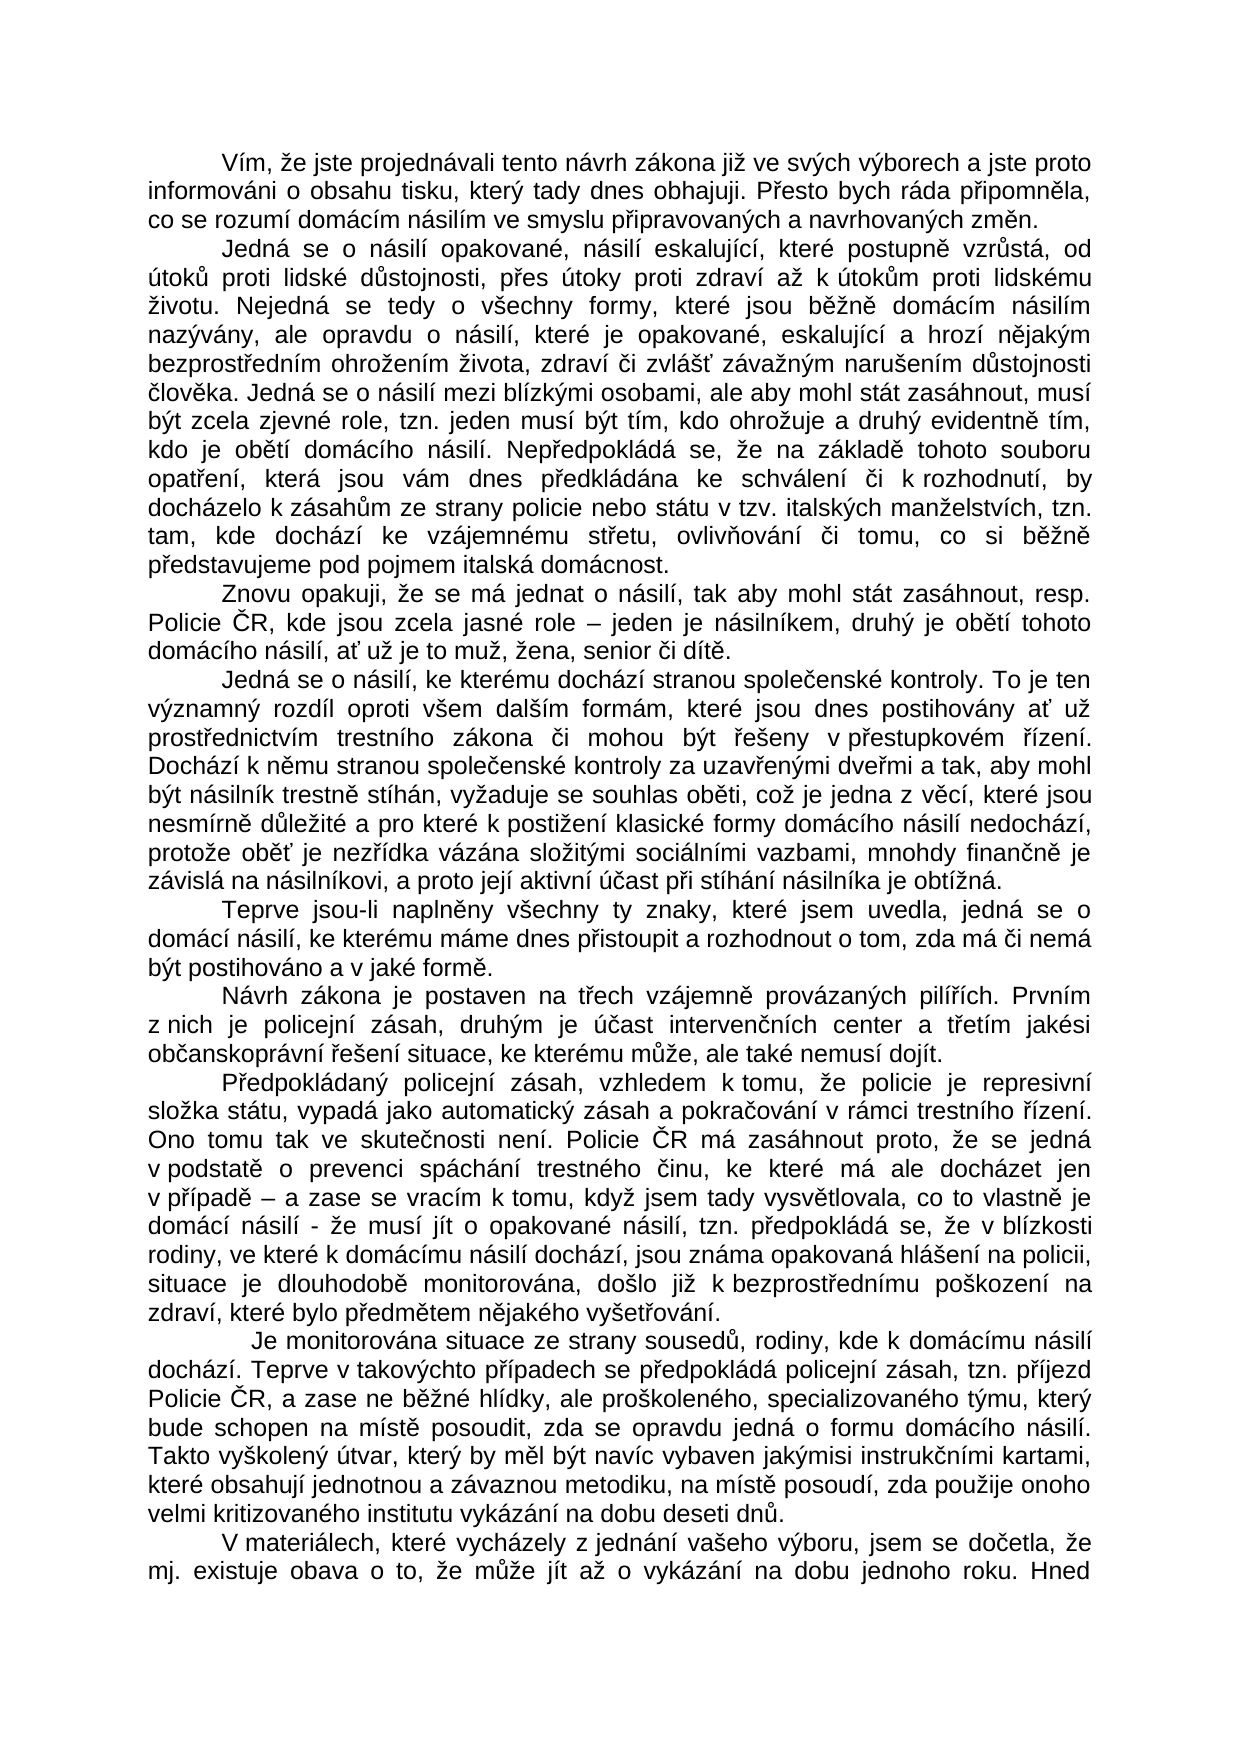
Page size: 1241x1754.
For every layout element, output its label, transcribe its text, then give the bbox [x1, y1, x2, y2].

text Teprve jsou-li naplněny všechny ty znaky, které jsem uvedla, jedná se o domácí násilí, ke kterému máme dnes přistoupit a rozhodnout o tom, zda má či nemá být postihováno a v jaké formě. [148, 895, 1093, 981]
text Znovu opakuji, že se má jednat o násilí, tak aby mohl stát zasáhnout, resp. Policie ČR, kde jsou zcela jasné role – jeden je násilníkem, druhý je obětí tohoto domácího násilí, ať už je to muž, žena, senior či dítě. [148, 579, 1093, 665]
text Předpokládaný policejní zásah, vzhledem k tomu, že policie je represivní složka státu, vypadá jako automatický zásah a pokračování v rámci trestního řízení. Ono tomu tak ve skutečnosti není. Policie ČR má zasáhnout proto, že se jedná v podstatě o prevenci spáchání trestného činu, ke které má ale docházet jen v případě – a zase se vracím k tomu, když jsem tady vysvětlovala, co to vlastně je domácí násilí - že musí jít o opakované násilí, tzn. předpokládá se, že v blízkosti rodiny, ve které k domácímu násilí dochází, jsou známa opakovaná hlášení na policii, situace je dlouhodobě monitorována, došlo již k bezprostřednímu poškození na zdraví, které bylo předmětem nějakého vyšetřování. [148, 1068, 1093, 1326]
text Jedná se o násilí, ke kterému dochází stranou společenské kontroly. To je ten významný rozdíl oproti všem dalším formám, které jsou dnes postihovány ať už prostřednictvím trestního zákona či mohou být řešeny v přestupkovém řízení. Dochází k němu stranou společenské kontroly za uzavřenými dveřmi a tak, aby mohl být násilník trestně stíhán, vyžaduje se souhlas oběti, což je jedna z věcí, které jsou nesmírně důležité a pro které k postižení klasické formy domácího násilí nedochází, protože oběť je nezřídka vázána složitými sociálními vazbami, mnohdy finančně je závislá na násilníkovi, a proto její aktivní účast při stíhání násilníka je obtížná. [148, 665, 1093, 895]
text Vím, že jste projednávali tento návrh zákona již ve svých výborech a jste proto informováni o obsahu tisku, který tady dnes obhajuji. Přesto bych ráda připomněla, co se rozumí domácím násilím ve smyslu připravovaných a navrhovaných změn. [148, 148, 1093, 234]
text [148, 1528, 1093, 1585]
text Jedná se o násilí opakované, násilí eskalující, které postupně vzrůstá, od útoků proti lidské důstojnosti, přes útoky proti zdraví až k útokům proti lidskému životu. Nejedná se tedy o všechny formy, které jsou běžně domácím násilím nazývány, ale opravdu o násilí, které je opakované, eskalující a hrozí nějakým bezprostředním ohrožením života, zdraví či zvlášť závažným narušením důstojnosti člověka. Jedná se o násilí mezi blízkými osobami, ale aby mohl stát zasáhnout, musí být zcela zjevné role, tzn. jeden musí být tím, kdo ohrožuje a druhý evidentně tím, kdo je obětí domácího násilí. Nepředpokládá se, že na základě tohoto souboru opatření, která jsou vám dnes předkládána ke schválení či k rozhodnutí, by docházelo k zásahům ze strany policie nebo státu v tzv. italských manželstvích, tzn. tam, kde dochází ke vzájemnému střetu, ovlivňování či tomu, co si běžně představujeme pod pojmem italská domácnost. [148, 234, 1093, 579]
text Je monitorována situace ze strany sousedů, rodiny, kde k domácímu násilí dochází. Teprve v takovýchto případech se předpokládá policejní zásah, tzn. příjezd Policie ČR, a zase ne běžné hlídky, ale proškoleného, specializovaného týmu, který bude schopen na místě posoudit, zda se opravdu jedná o formu domácího násilí. Takto vyškolený útvar, který by měl být navíc vybaven jakýmisi instrukčními kartami, které obsahují jednotnou a závaznou metodiku, na místě posoudí, zda použije onoho velmi kritizovaného institutu vykázání na dobu deseti dnů. [148, 1326, 1093, 1528]
text Návrh zákona je postaven na třech vzájemně provázaných pilířích. Prvním z nich je policejní zásah, druhým je účast intervenčních center a třetím jakési občanskoprávní řešení situace, ke kterému může, ale také nemusí dojít. [148, 981, 1093, 1068]
